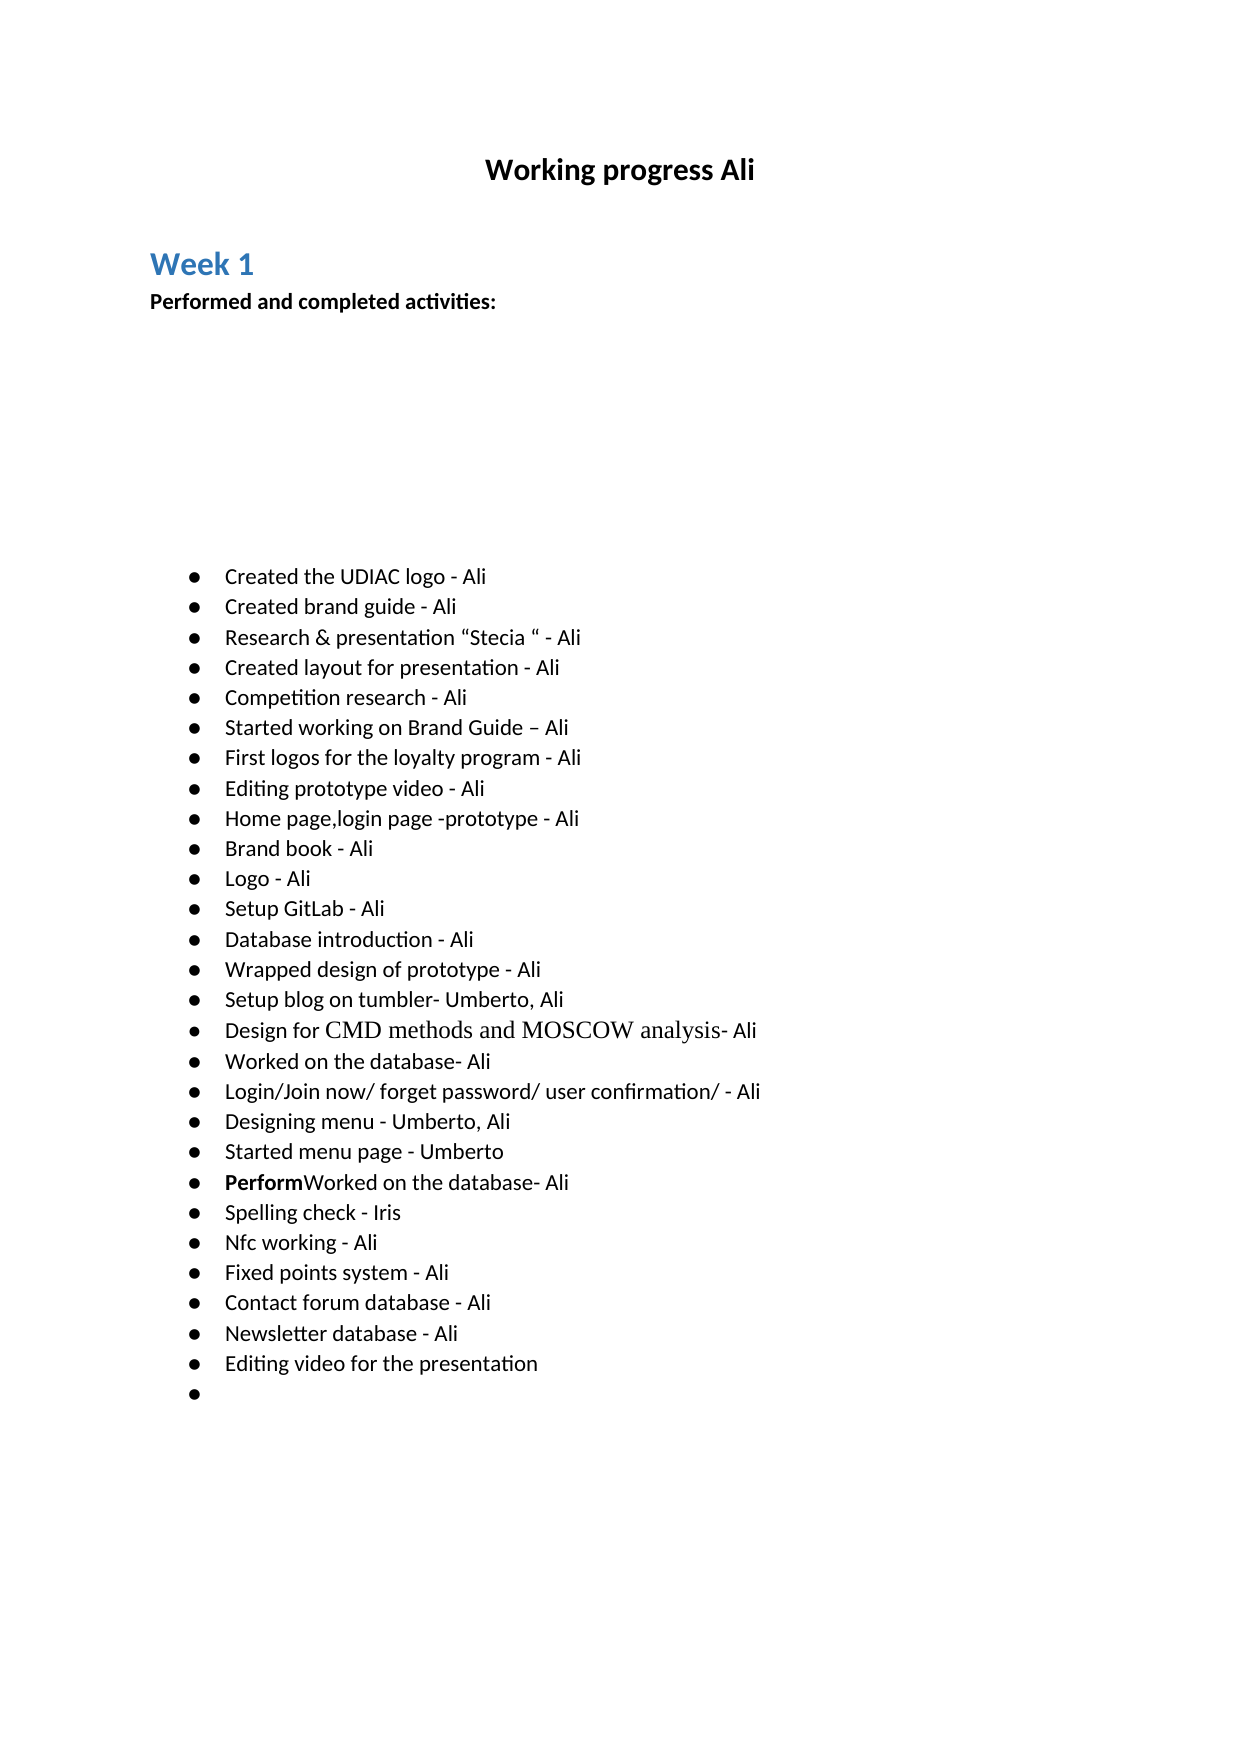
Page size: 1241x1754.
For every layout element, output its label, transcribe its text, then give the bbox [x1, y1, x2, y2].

list Created layout for presentation - Ali [187, 653, 1090, 681]
list Logo - Ali [187, 864, 1090, 892]
list Database introduction - Ali [187, 925, 1090, 953]
subtitle Week 1 [150, 243, 1090, 284]
list Spelling check - Iris [187, 1198, 1090, 1226]
list Contact forum database - Ali [187, 1288, 1090, 1316]
list Editing video for the presentation [187, 1349, 1090, 1377]
list Created brand guide - Ali [187, 592, 1090, 621]
list PerformWorked on the database- Ali [187, 1168, 1090, 1196]
list Wrapped design of prototype - Ali [187, 955, 1090, 983]
list Login/Join now/ forget password/ user confirmation/ - Ali [187, 1077, 1090, 1105]
list Designing menu - Umberto, Ali [187, 1107, 1090, 1135]
list Setup blog on tumbler- Umberto, Ali [187, 985, 1090, 1013]
list Newsletter database - Ali [187, 1319, 1090, 1347]
list Editing prototype video - Ali [187, 774, 1090, 802]
list Brand book - Ali [187, 834, 1090, 862]
list Started menu page - Umberto [187, 1137, 1090, 1165]
list Setup GitLab - Ali [187, 894, 1090, 923]
title Working progress Ali [150, 150, 1090, 188]
list Worked on the database- Ali [187, 1047, 1090, 1075]
list Research & presentation “Stecia “ - Ali [187, 623, 1090, 651]
list Design for CMD methods and MOSCOW analysis- Ali [187, 1015, 1090, 1044]
list First logos for the loyalty program - Ali [187, 743, 1090, 772]
list Home page,login page -prototype - Ali [187, 804, 1090, 832]
text Performed and completed activities: [150, 287, 1090, 315]
list Created the UDIAC logo - Ali [187, 562, 1090, 590]
list Fixed points system - Ali [187, 1258, 1090, 1286]
list Competition research - Ali [187, 683, 1090, 711]
list Started working on Brand Guide – Ali [187, 713, 1090, 741]
list Nfc working - Ali [187, 1228, 1090, 1256]
